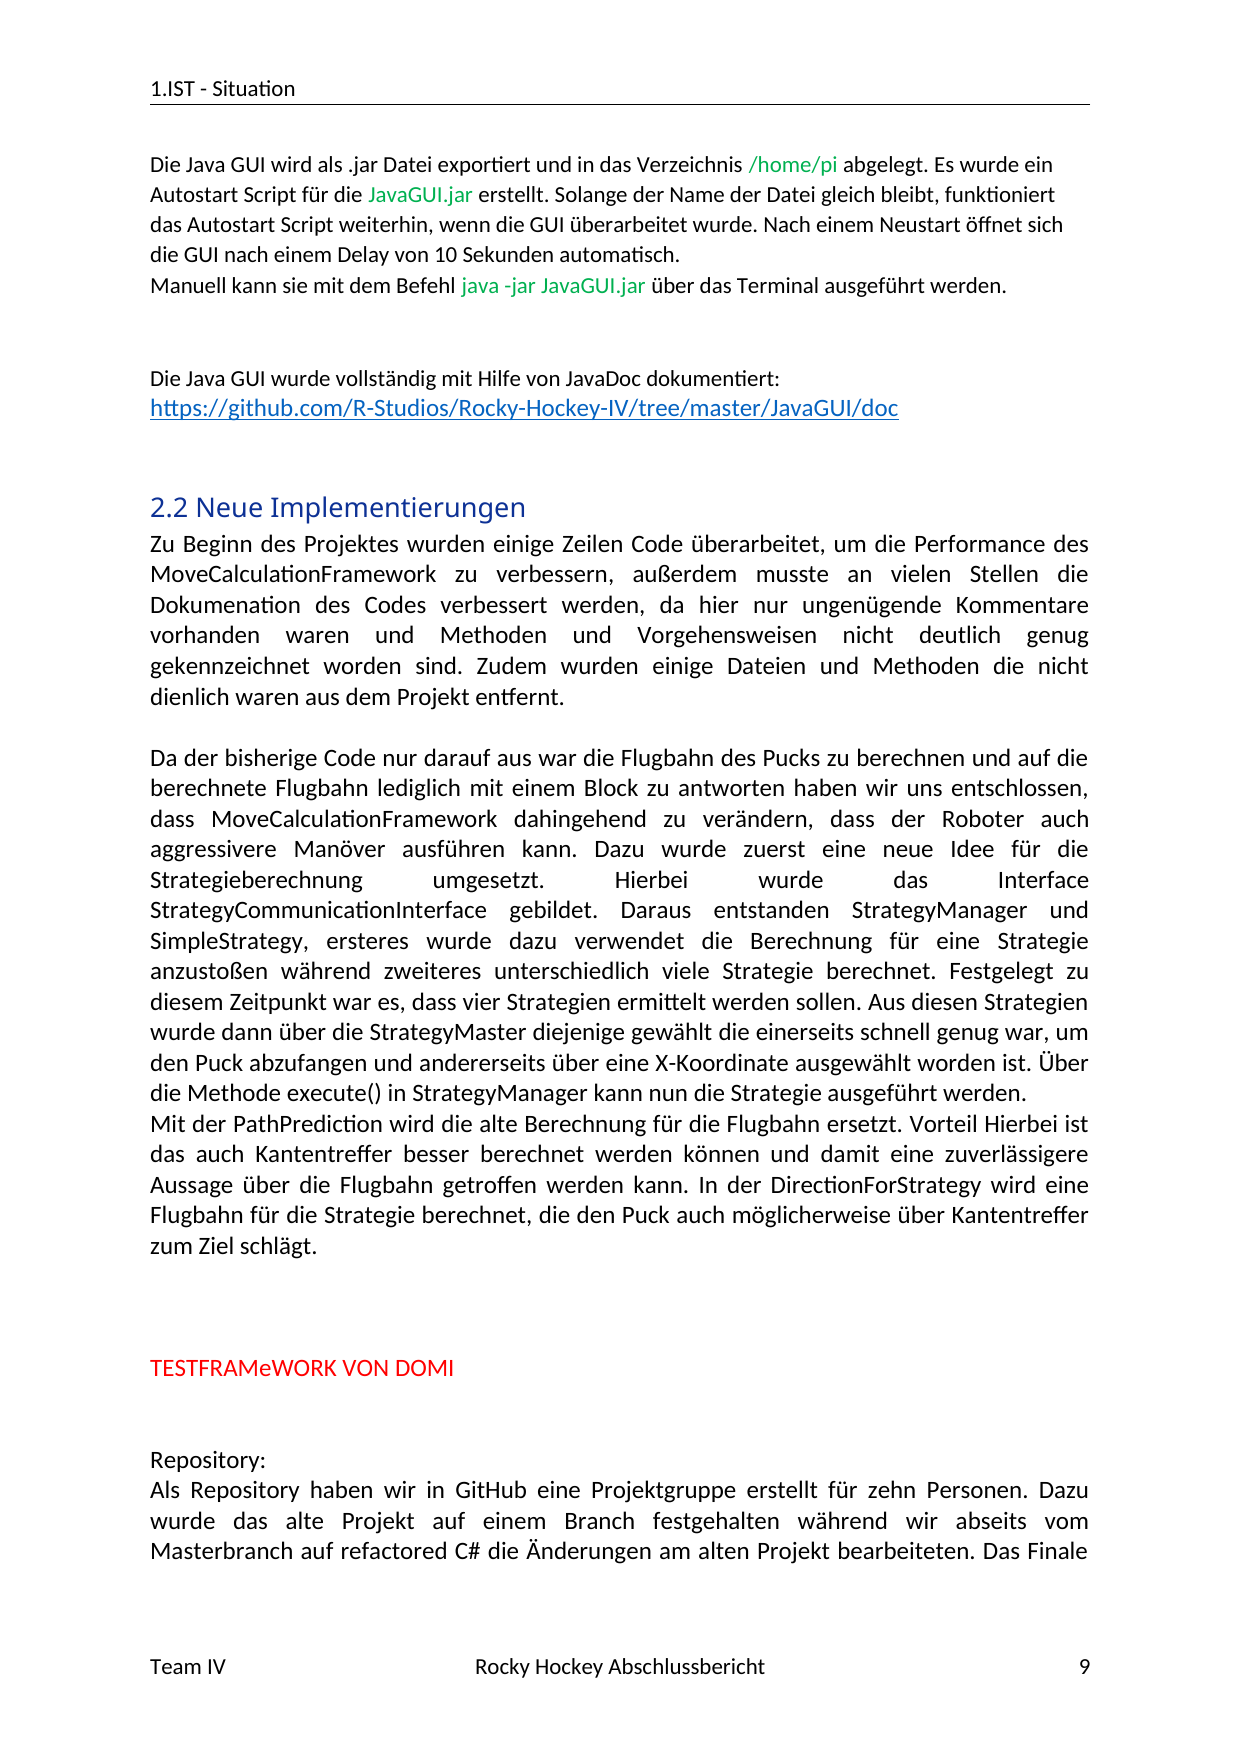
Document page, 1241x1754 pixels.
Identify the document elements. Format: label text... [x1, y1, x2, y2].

text Die Java GUI wird als .jar Datei exportiert und in das Verzeichnis /home/pi abgelegt. Es wurde ein Autostart Script für die JavaGUI.jar erstellt. Solange der Name der Datei gleich bleibt, funktioniert das Autostart Script weiterhin, wenn die GUI überarbeitet wurde. Nach einem Neustart öffnet sich die GUI nach einem Delay von 10 Sekunden automatisch. Manuell kann sie mit dem Befehl java -jar JavaGUI.jar über das Terminal ausgeführt werden. [150, 150, 1090, 299]
text Mit der PathPrediction wird die alte Berechnung für die Flugbahn ersetzt. Vorteil Hierbei ist das auch Kantentreffer besser berechnet werden können und damit eine zuverlässigere Aussage über die Flugbahn getroffen werden kann. In der DirectionForStrategy wird eine Flugbahn für die Strategie berechnet, die den Puck auch möglicherweise über Kantentreffer zum Ziel schlägt. [150, 1108, 1090, 1261]
text Die Java GUI wurde vollständig mit Hilfe von JavaDoc dokumentiert: https://github.com/R-Studios/Rocky-Hockey-IV/tree/master/JavaGUI/doc [150, 364, 1090, 423]
text Da der bisherige Code nur darauf aus war die Flugbahn des Pucks zu berechnen und auf die berechnete Flugbahn lediglich mit einem Block zu antworten haben wir uns entschlossen, dass MoveCalculationFramework dahingehend zu verändern, dass der Roboter auch aggressivere Manöver ausführen kann. Dazu wurde zuerst eine neue Idee für die Strategieberechnung umgesetzt. Hierbei wurde das Interface StrategyCommunicationInterface gebildet. Daraus entstanden StrategyManager und SimpleStrategy, ersteres wurde dazu verwendet die Berechnung für eine Strategie anzustoßen während zweiteres unterschiedlich viele Strategie berechnet. Festgelegt zu diesem Zeitpunkt war es, dass vier Strategien ermittelt werden sollen. Aus diesen Strategien wurde dann über die StrategyMaster diejenige gewählt die einerseits schnell genug war, um den Puck abzufangen und andererseits über eine X-Koordinate ausgewählt worden ist. Über die Methode execute() in StrategyManager kann nun die Strategie ausgeführt werden. [150, 742, 1090, 1108]
text Repository: [150, 1444, 1090, 1474]
subtitle 2.2 Neue Implementierungen [150, 488, 1090, 525]
text TESTFRAMeWORK VON DOMI [150, 1352, 1090, 1383]
text Zu Beginn des Projektes wurden einige Zeilen Code überarbeitet, um die Performance des MoveCalculationFramework zu verbessern, außerdem musste an vielen Stellen die Dokumenation des Codes verbessert werden, da hier nur ungenügende Kommentare vorhanden waren und Methoden und Vorgehensweisen nicht deutlich genug gekennzeichnet worden sind. Zudem wurden einige Dateien und Methoden die nicht dienlich waren aus dem Projekt entfernt. [150, 528, 1090, 711]
